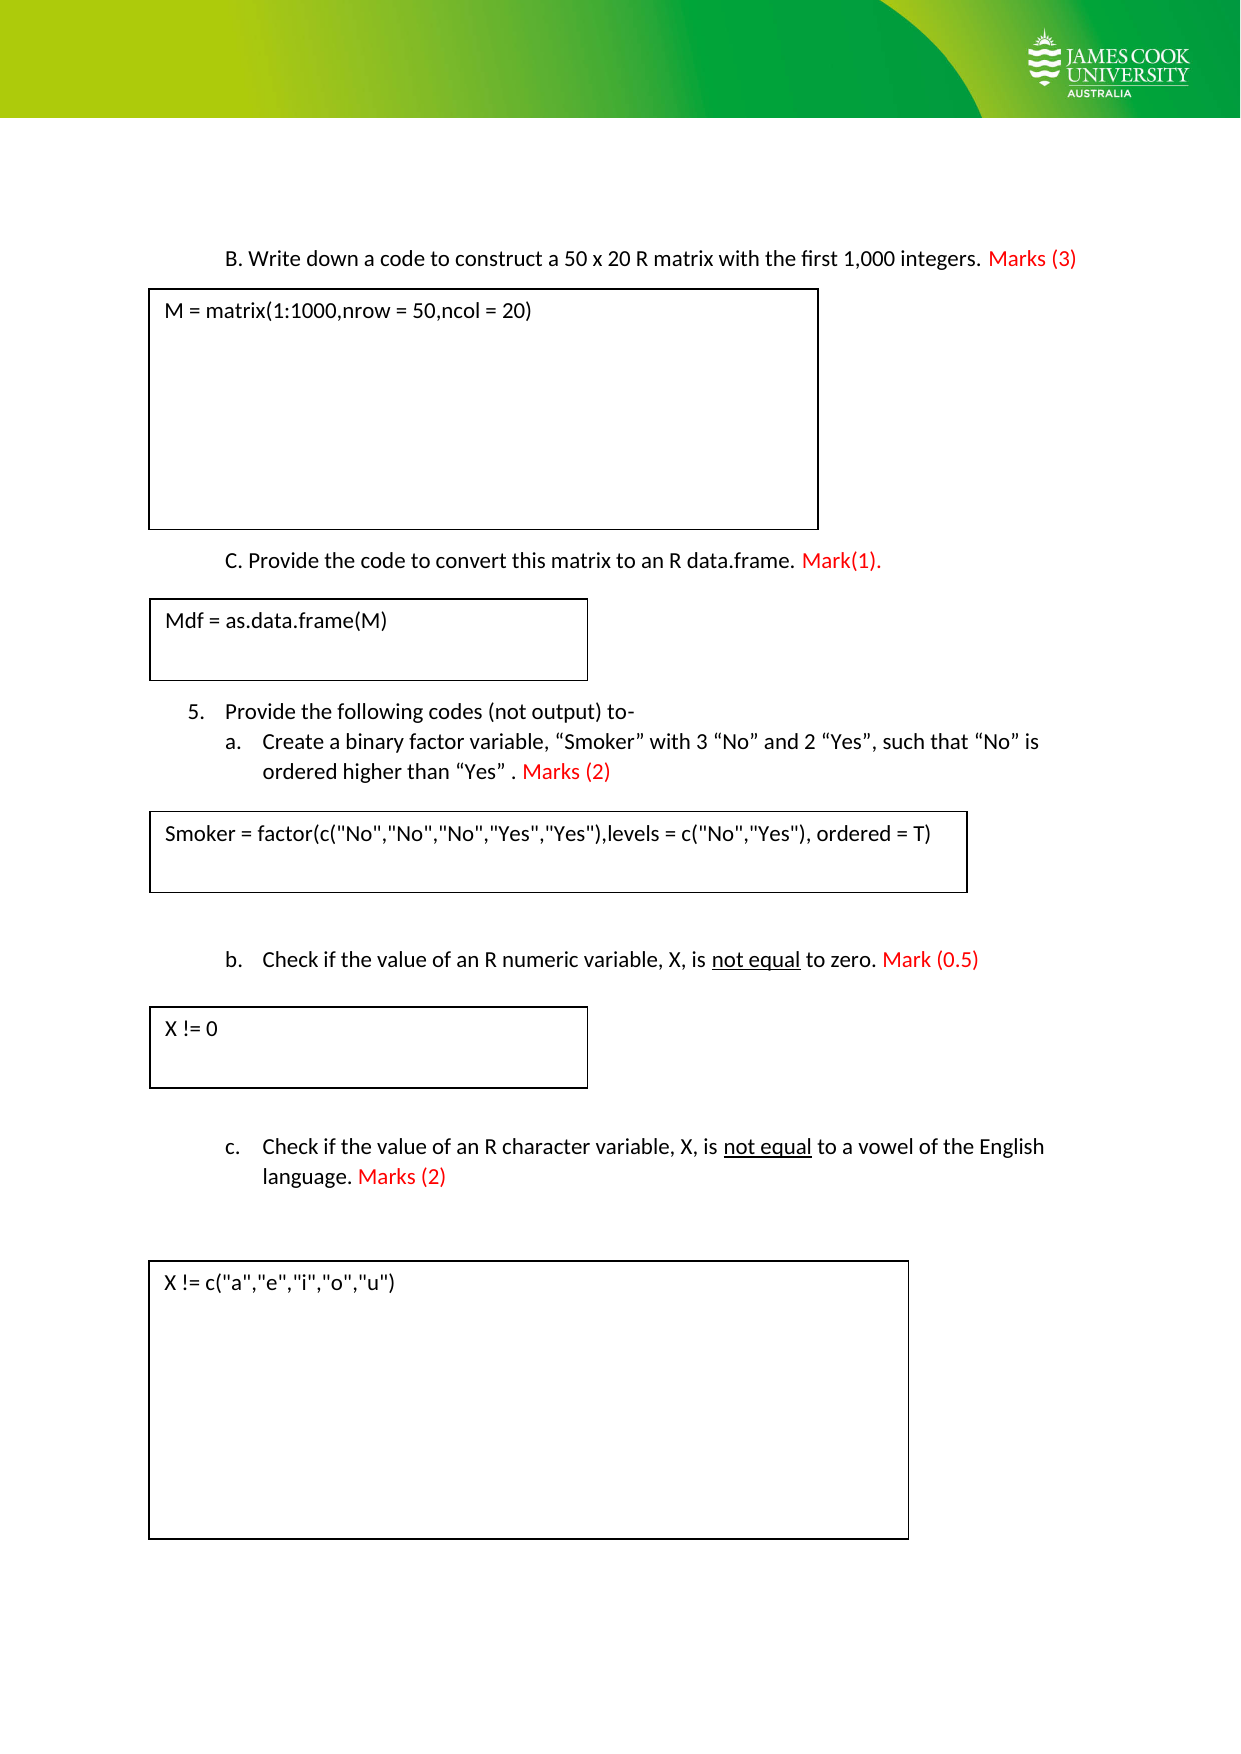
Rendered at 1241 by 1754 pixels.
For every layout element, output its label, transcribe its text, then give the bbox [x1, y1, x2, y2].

list Check if the value of an R numeric variable, X, is not equal to zero. Mark (0.5) [225, 945, 1090, 973]
list Create a binary factor variable, “Smoker” with 3 “No” and 2 “Yes”, such that “No” is ordered higher than “Yes” . Marks (2) [225, 727, 1090, 785]
list Provide the following codes (not output) to- [187, 697, 1090, 725]
list C. Provide the code to convert this matrix to an R data.frame. Mark(1). [225, 546, 1090, 574]
list B. Write down a code to construct a 50 x 20 R matrix with the first 1,000 integers. Marks (3) [225, 244, 1090, 272]
list Check if the value of an R character variable, X, is not equal to a vowel of the English language. Marks (2) [225, 1132, 1090, 1191]
picture [0, 0, 1241, 118]
